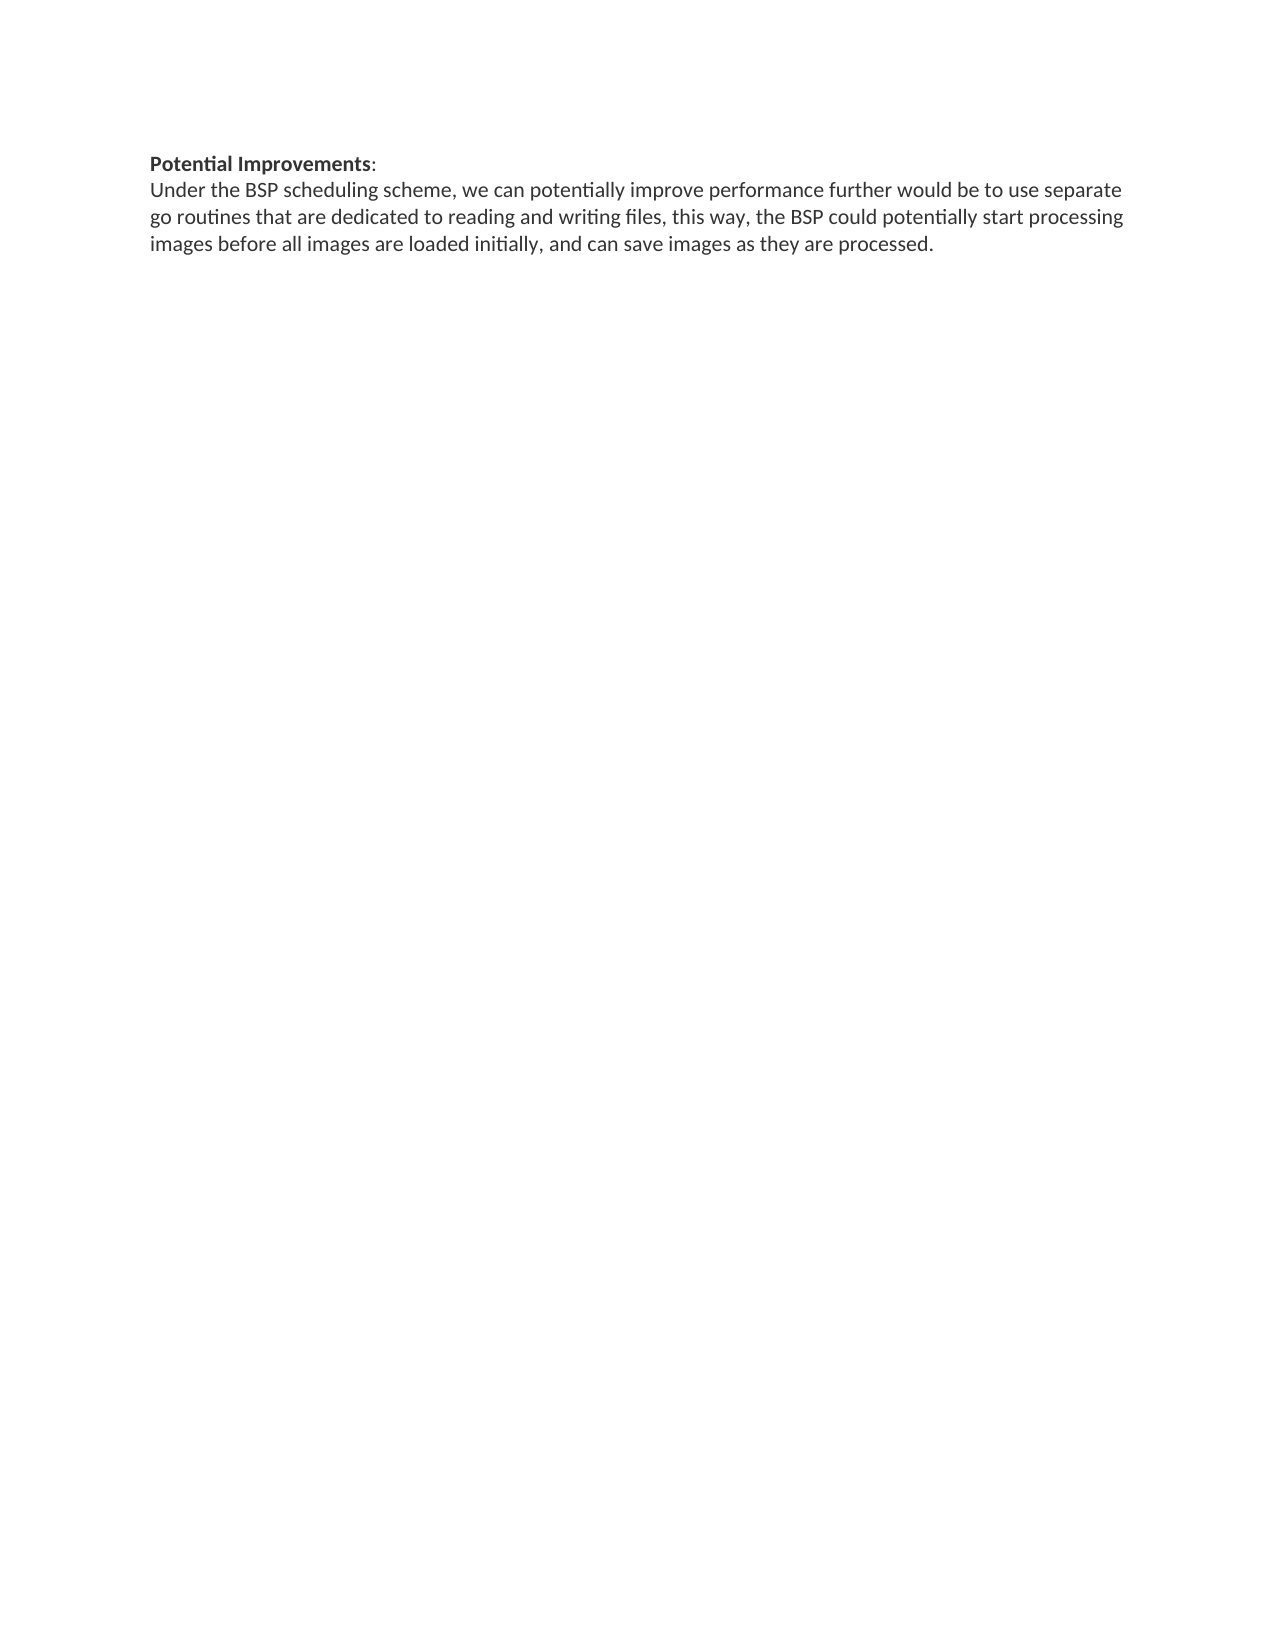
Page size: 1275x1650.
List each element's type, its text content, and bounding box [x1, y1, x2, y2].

text Under the BSP scheduling scheme, we can potentially improve performance further would be to use separate go routines that are dedicated to reading and writing files, this way, the BSP could potentially start processing images before all images are loaded initially, and can save images as they are processed. [150, 177, 1125, 257]
text Potential Improvements: [150, 150, 1125, 177]
